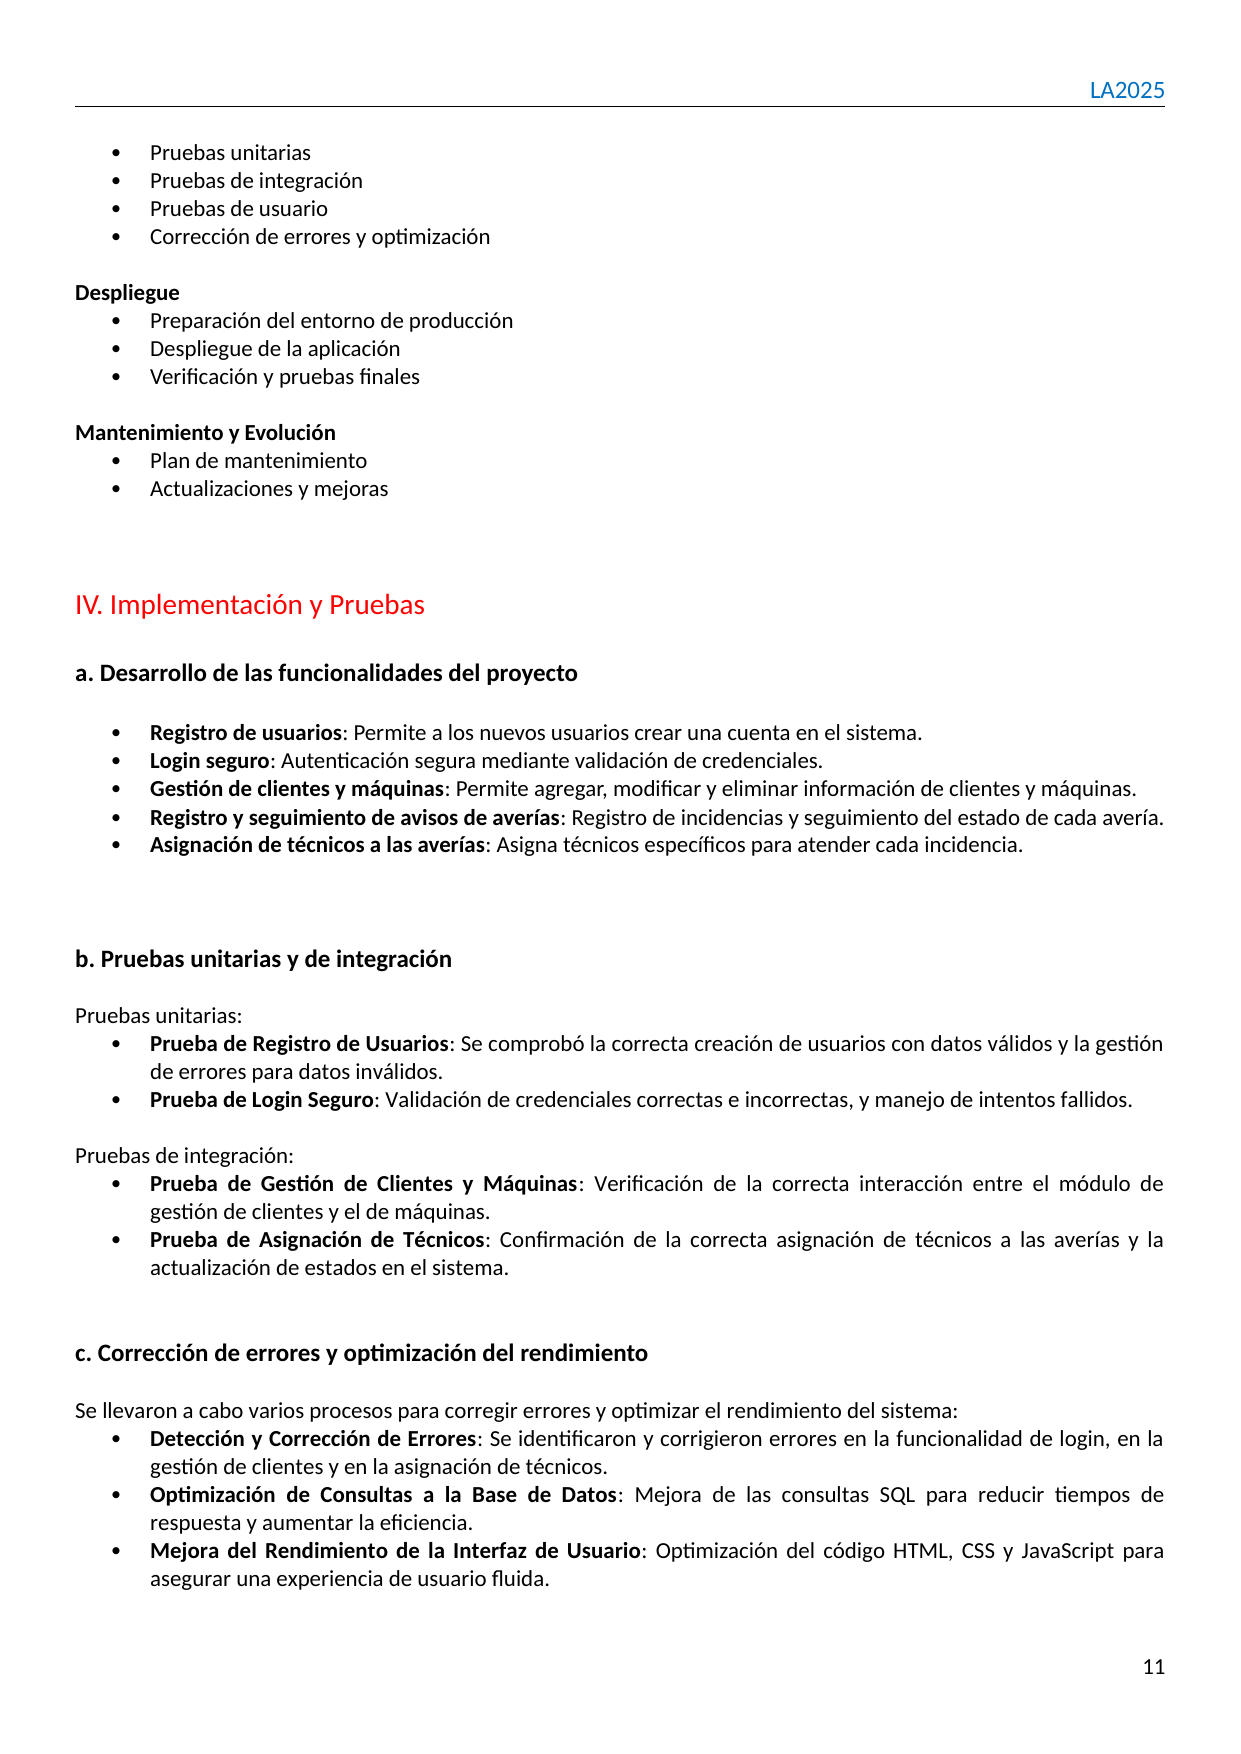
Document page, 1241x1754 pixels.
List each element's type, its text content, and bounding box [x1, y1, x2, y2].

list Plan de mantenimiento [112, 446, 1165, 474]
text c. Corrección de errores y optimización del rendimiento [75, 1337, 1165, 1368]
list Login seguro: Autenticación segura mediante validación de credenciales. [112, 747, 1165, 774]
list Pruebas unitarias [112, 138, 1165, 166]
list Prueba de Gestión de Clientes y Máquinas: Verificación de la correcta interacción entre el módulo de gestión de clientes y el de máquinas. [112, 1169, 1165, 1225]
list Registro y seguimiento de avisos de averías: Registro de incidencias y seguimiento del estado de cada avería. [112, 803, 1165, 831]
list Pruebas de integración [112, 166, 1165, 194]
text Pruebas unitarias: [75, 1001, 1165, 1029]
list Asignación de técnicos a las averías: Asigna técnicos específicos para atender cada incidencia. [112, 831, 1165, 859]
text Mantenimiento y Evolución [75, 418, 1165, 446]
text b. Pruebas unitarias y de integración [75, 943, 1165, 973]
text a. Desarrollo de las funcionalidades del proyecto [75, 657, 1165, 688]
text Despliegue [75, 278, 1165, 306]
list Prueba de Login Seguro: Validación de credenciales correctas e incorrectas, y manejo de intentos fallidos. [112, 1085, 1165, 1113]
list Gestión de clientes y máquinas: Permite agregar, modificar y eliminar información de clientes y máquinas. [112, 774, 1165, 803]
list Optimización de Consultas a la Base de Datos: Mejora de las consultas SQL para reducir tiempos de respuesta y aumentar la eficiencia. [112, 1480, 1165, 1536]
text Pruebas de integración: [75, 1141, 1165, 1169]
list Detección y Corrección de Errores: Se identificaron y corrigieron errores en la funcionalidad de login, en la gestión de clientes y en la asignación de técnicos. [112, 1424, 1165, 1480]
list Despliegue de la aplicación [112, 334, 1165, 362]
list Corrección de errores y optimización [112, 222, 1165, 250]
list Prueba de Asignación de Técnicos: Confirmación de la correcta asignación de técnicos a las averías y la actualización de estados en el sistema. [112, 1225, 1165, 1281]
list Preparación del entorno de producción [112, 306, 1165, 334]
list Actualizaciones y mejoras [112, 474, 1165, 502]
text Se llevaron a cabo varios procesos para corregir errores y optimizar el rendimiento del sistema: [75, 1396, 1165, 1424]
list Registro de usuarios: Permite a los nuevos usuarios crear una cuenta en el sistema. [112, 718, 1165, 747]
list Prueba de Registro de Usuarios: Se comprobó la correcta creación de usuarios con datos válidos y la gestión de errores para datos inválidos. [112, 1029, 1165, 1085]
text IV. Implementación y Pruebas [75, 586, 1165, 622]
list Pruebas de usuario [112, 194, 1165, 222]
list Verificación y pruebas finales [112, 362, 1165, 390]
list Mejora del Rendimiento de la Interfaz de Usuario: Optimización del código HTML, CSS y JavaScript para asegurar una experiencia de usuario fluida. [112, 1536, 1165, 1592]
